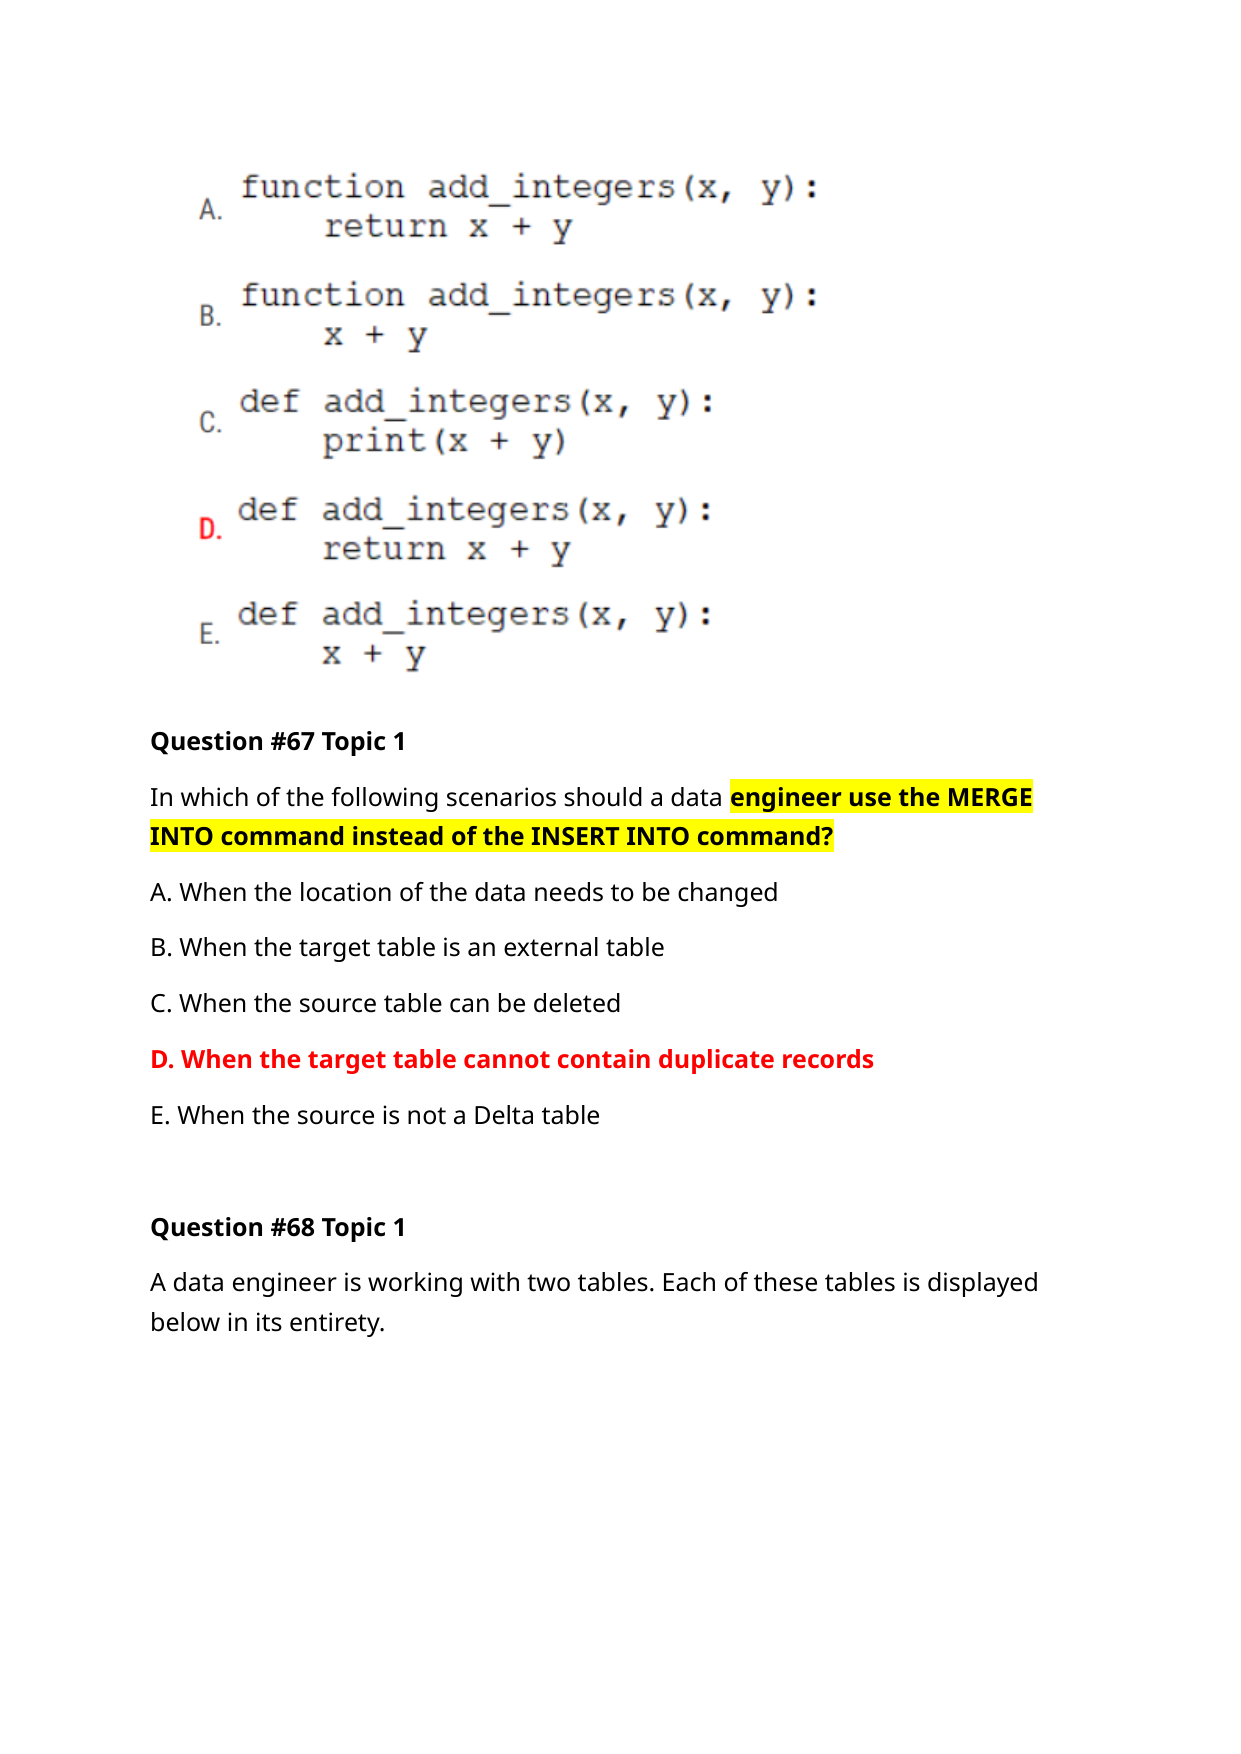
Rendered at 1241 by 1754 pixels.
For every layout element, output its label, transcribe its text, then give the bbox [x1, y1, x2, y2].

text In which of the following scenarios should a data engineer use the MERGE INTO command instead of the INSERT INTO command? [150, 779, 1090, 852]
text B. When the target table is an external table [150, 930, 1090, 964]
text A data engineer is working with two tables. Each of these tables is displayed below in its entirety. [150, 1265, 1090, 1338]
text Question #67 Topic 1 [150, 723, 1090, 757]
text E. When the source is not a Delta table [150, 1098, 1090, 1132]
text C. When the source table can be deleted [150, 986, 1090, 1020]
text A. When the location of the data needs to be changed [150, 874, 1090, 908]
text Question #68 Topic 1 [150, 1209, 1090, 1243]
picture [150, 150, 1033, 702]
text D. When the target table cannot contain duplicate records [150, 1042, 1090, 1076]
